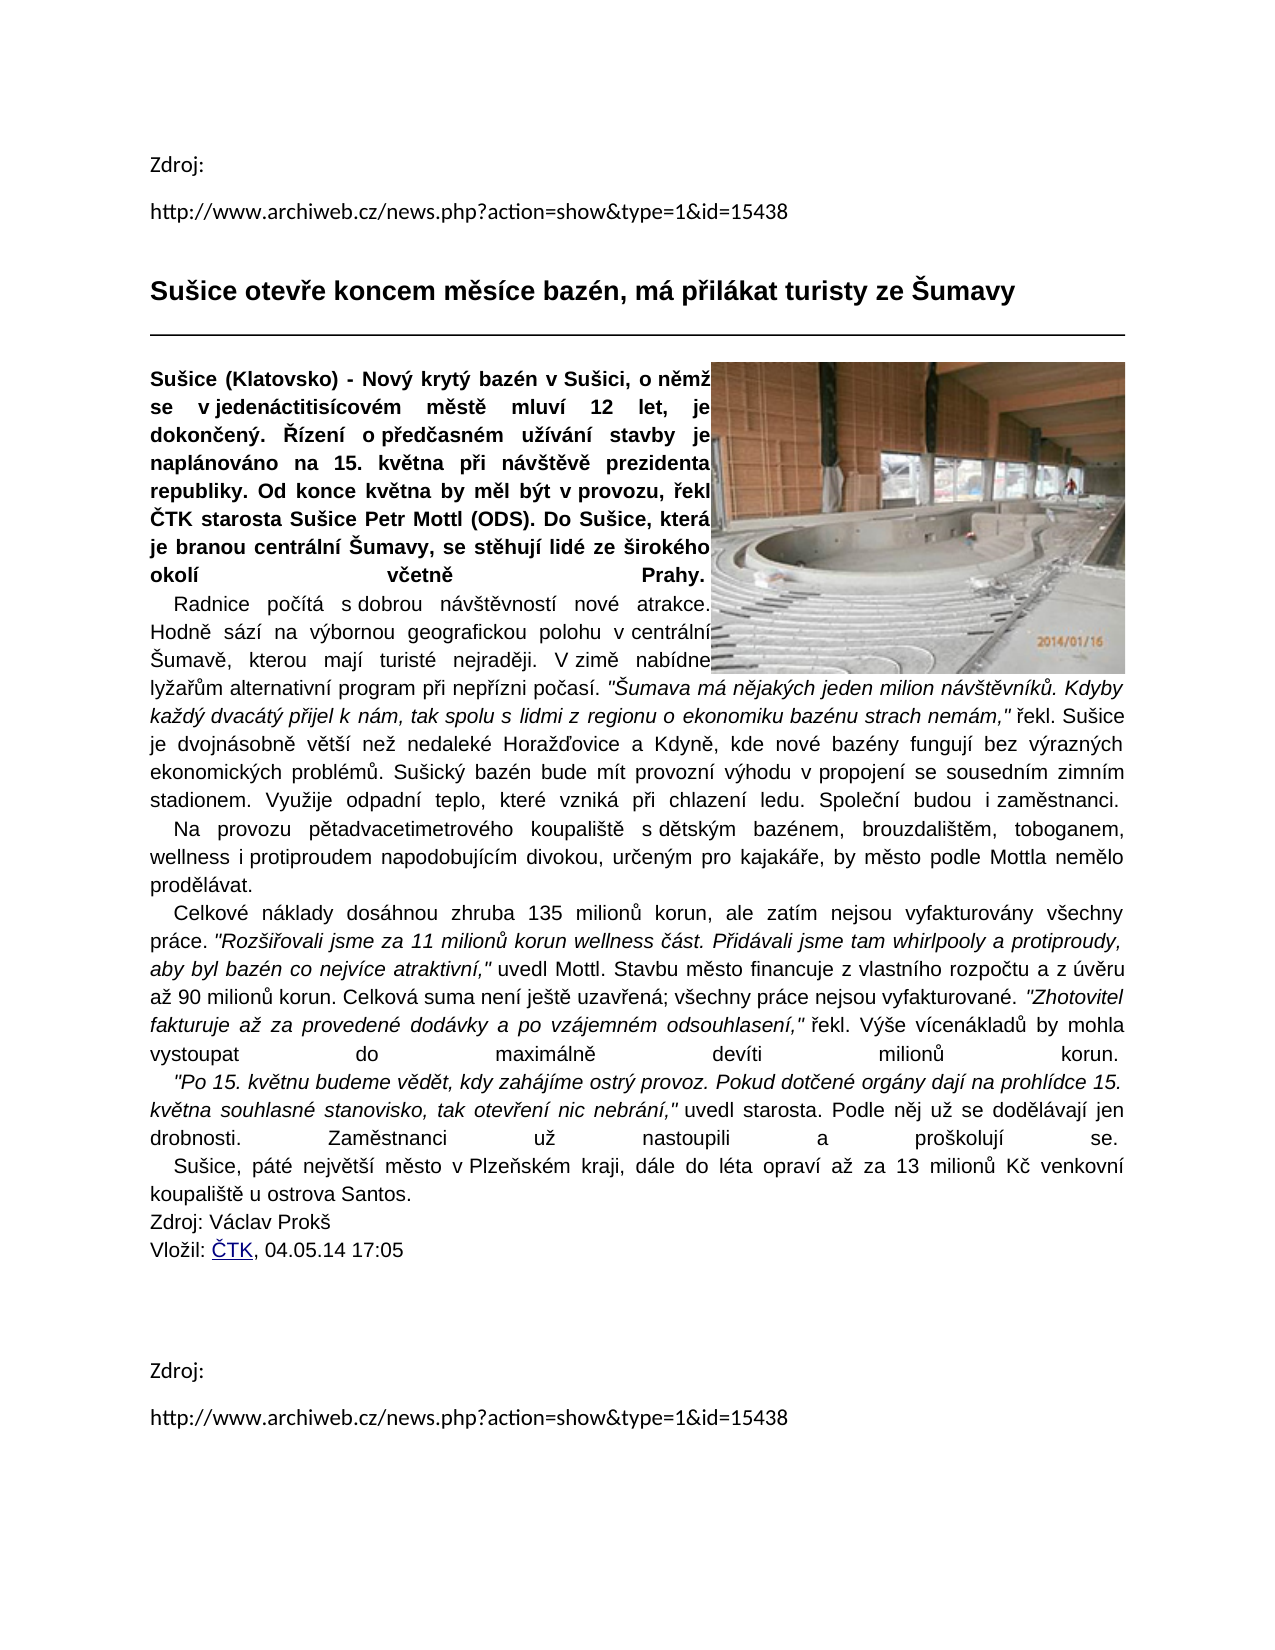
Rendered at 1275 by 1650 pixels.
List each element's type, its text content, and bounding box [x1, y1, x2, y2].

text http://www.archiweb.cz/news.php?action=show&type=1&id=15438 [150, 197, 1125, 225]
text Zdroj: Václav Prokš Vložil: ČTK, 04.05.14 17:05 [150, 1206, 1125, 1262]
text Zdroj: [150, 150, 1125, 178]
text Sušice (Klatovsko) - Nový krytý bazén v Sušici, o němž se v jedenáctitisícovém městě mluví 12 let, je dokončený. Řízení o předčasném užívání stavby je naplánováno na 15. května při návštěvě prezidenta republiky. Od konce května by měl být v provozu, řekl ČTK starosta Sušice Petr Mottl (ODS). Do Sušice, která je branou centrální Šumavy, se stěhují lidé ze širokého okolí včetně Prahy. Radnice počítá s dobrou návštěvností nové atrakce. Hodně sází na výbornou geografickou polohu v centrální Šumavě, kterou mají turisté nejraději. V zimě nabídne lyžařům alternativní program při nepřízni počasí. "Šumava má nějakých jeden milion návštěvníků. Kdyby každý dvacátý přijel k nám, tak spolu s lidmi z regionu o ekonomiku bazénu strach nemám," řekl. Sušice je dvojnásobně větší než nedaleké Horažďovice a Kdyně, kde nové bazény fungují bez výrazných ekonomických problémů. Sušický bazén bude mít provozní výhodu v propojení se sousedním zimním stadionem. Využije odpadní teplo, které vzniká při chlazení ledu. Společní budou i zaměstnanci. Na provozu pětadvacetimetrového koupaliště s dětským bazénem, brouzdalištěm, toboganem, wellness i protiproudem napodobujícím divokou, určeným pro kajakáře, by město podle Mottla nemělo prodělávat. Celkové náklady dosáhnou zhruba 135 milionů korun, ale zatím nejsou vyfakturovány všechny práce. "Rozšiřovali jsme za 11 milionů korun wellness část. Přidávali jsme tam whirlpooly a protiproudy, aby byl bazén co nejvíce atraktivní," uvedl Mottl. Stavbu město financuje z vlastního rozpočtu a z úvěru až 90 milionů korun. Celková suma není ještě uzavřená; všechny práce nejsou vyfakturované. "Zhotovitel fakturuje až za provedené dodávky a po vzájemném odsouhlasení," řekl. Výše vícenákladů by mohla vystoupat do maximálně devíti milionů korun. "Po 15. květnu budeme vědět, kdy zahájíme ostrý provoz. Pokud dotčené orgány dají na prohlídce 15. května souhlasné stanovisko, tak otevření nic nebrání," uvedl starosta. Podle něj už se dodělávají jen drobnosti. Zaměstnanci už nastoupili a proškolují se. Sušice, páté největší město v Plzeňském kraji, dále do léta opraví až za 13 milionů Kč venkovní koupaliště u ostrova Santos. [150, 362, 1125, 1206]
text http://www.archiweb.cz/news.php?action=show&type=1&id=15438 [150, 1403, 1125, 1431]
text Zdroj: [150, 1356, 1125, 1384]
text Sušice otevře koncem měsíce bazén, má přilákat turisty ze Šumavy [150, 275, 1125, 334]
picture [711, 362, 1125, 674]
